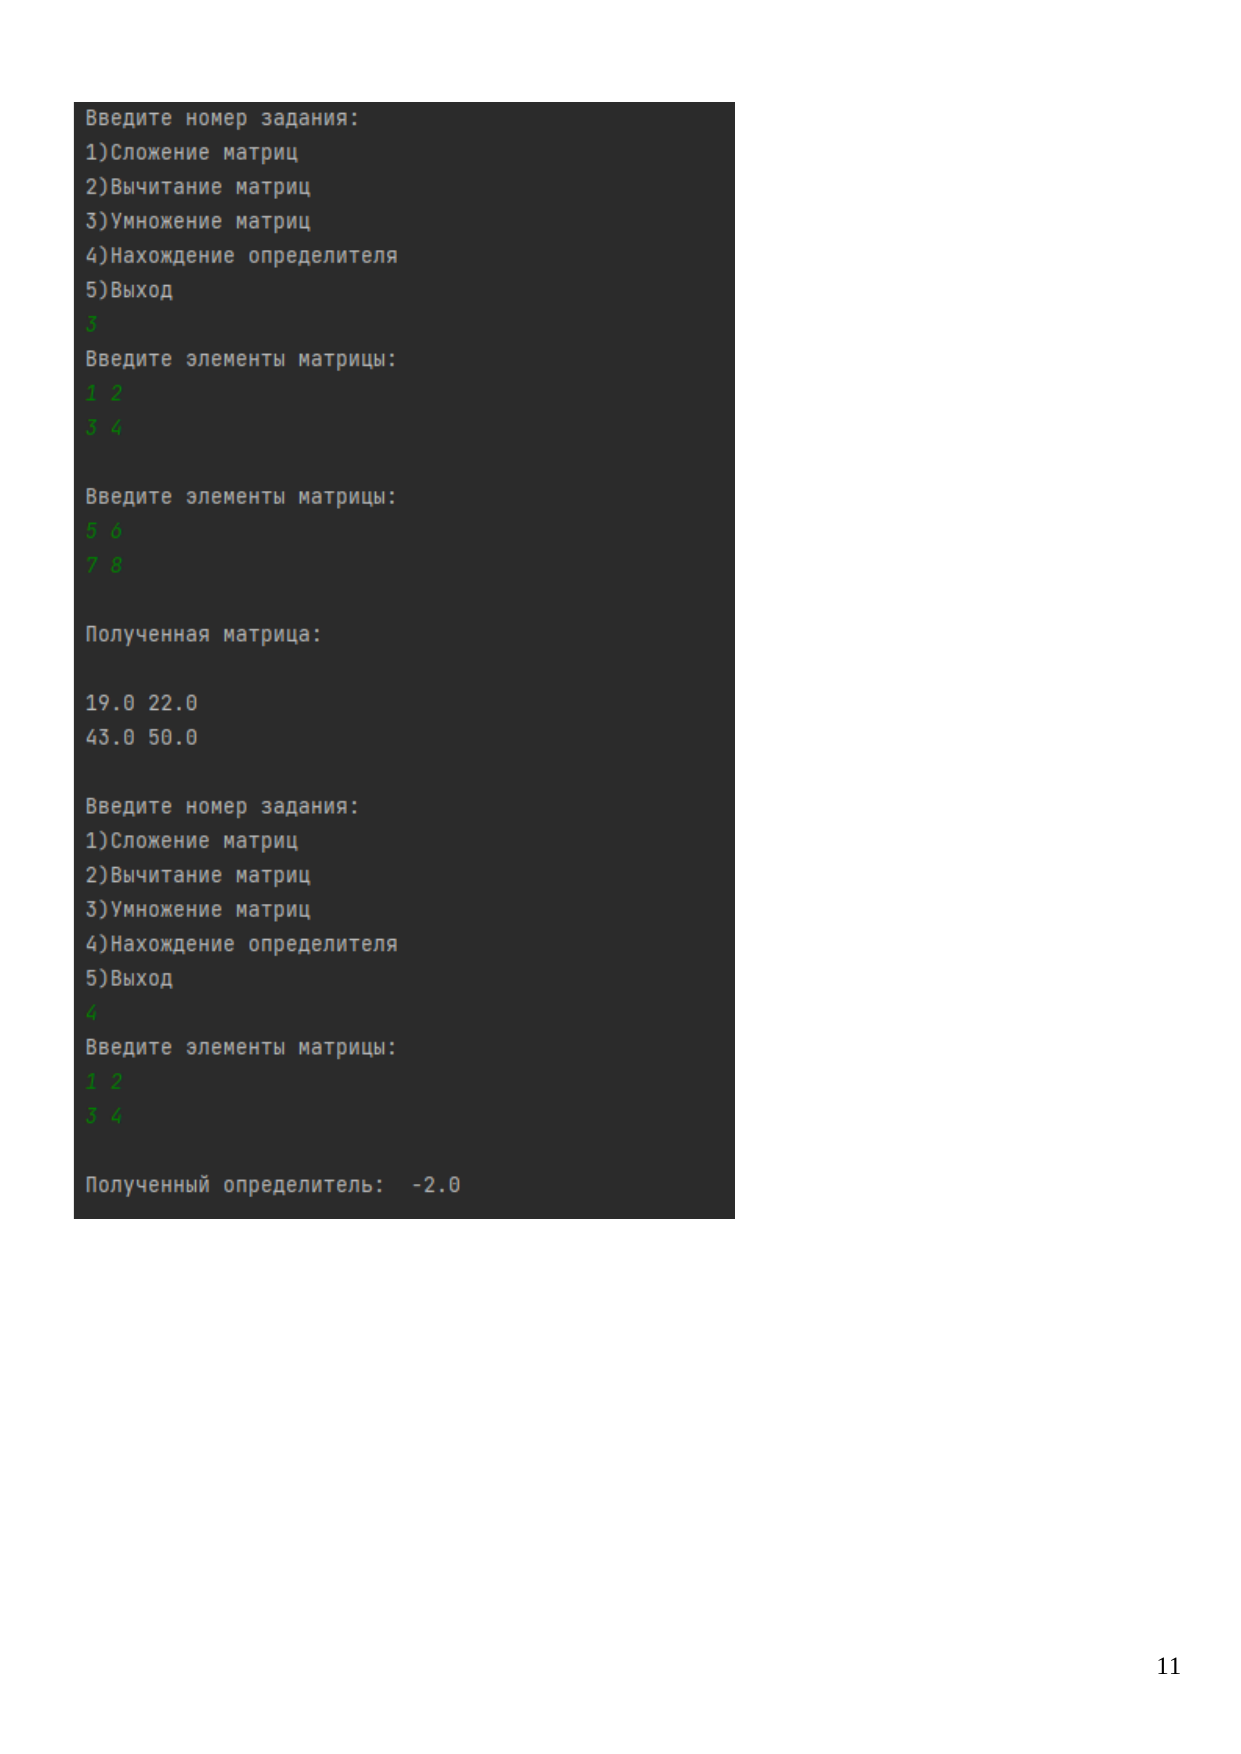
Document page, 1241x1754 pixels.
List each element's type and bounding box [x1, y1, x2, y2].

picture [73, 102, 735, 1219]
